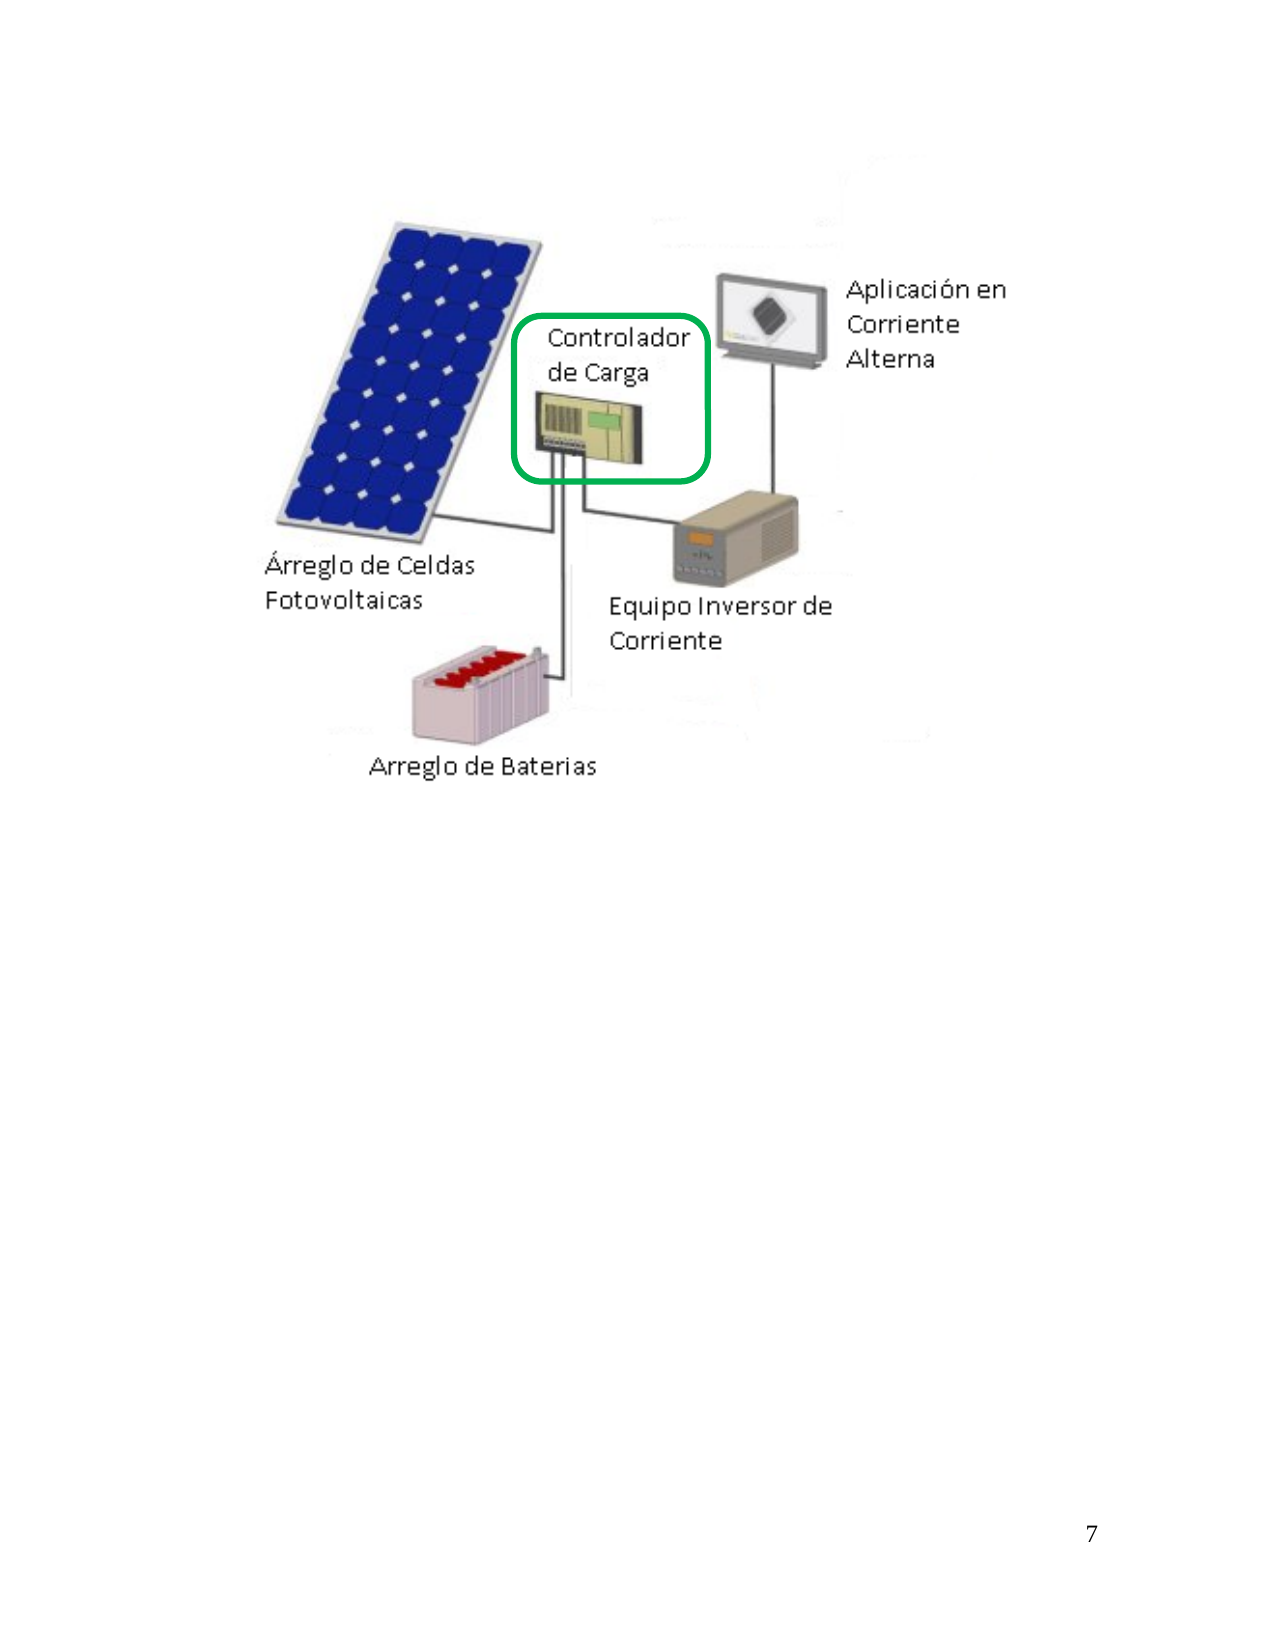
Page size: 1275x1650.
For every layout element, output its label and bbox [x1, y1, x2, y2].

picture [254, 148, 1017, 806]
